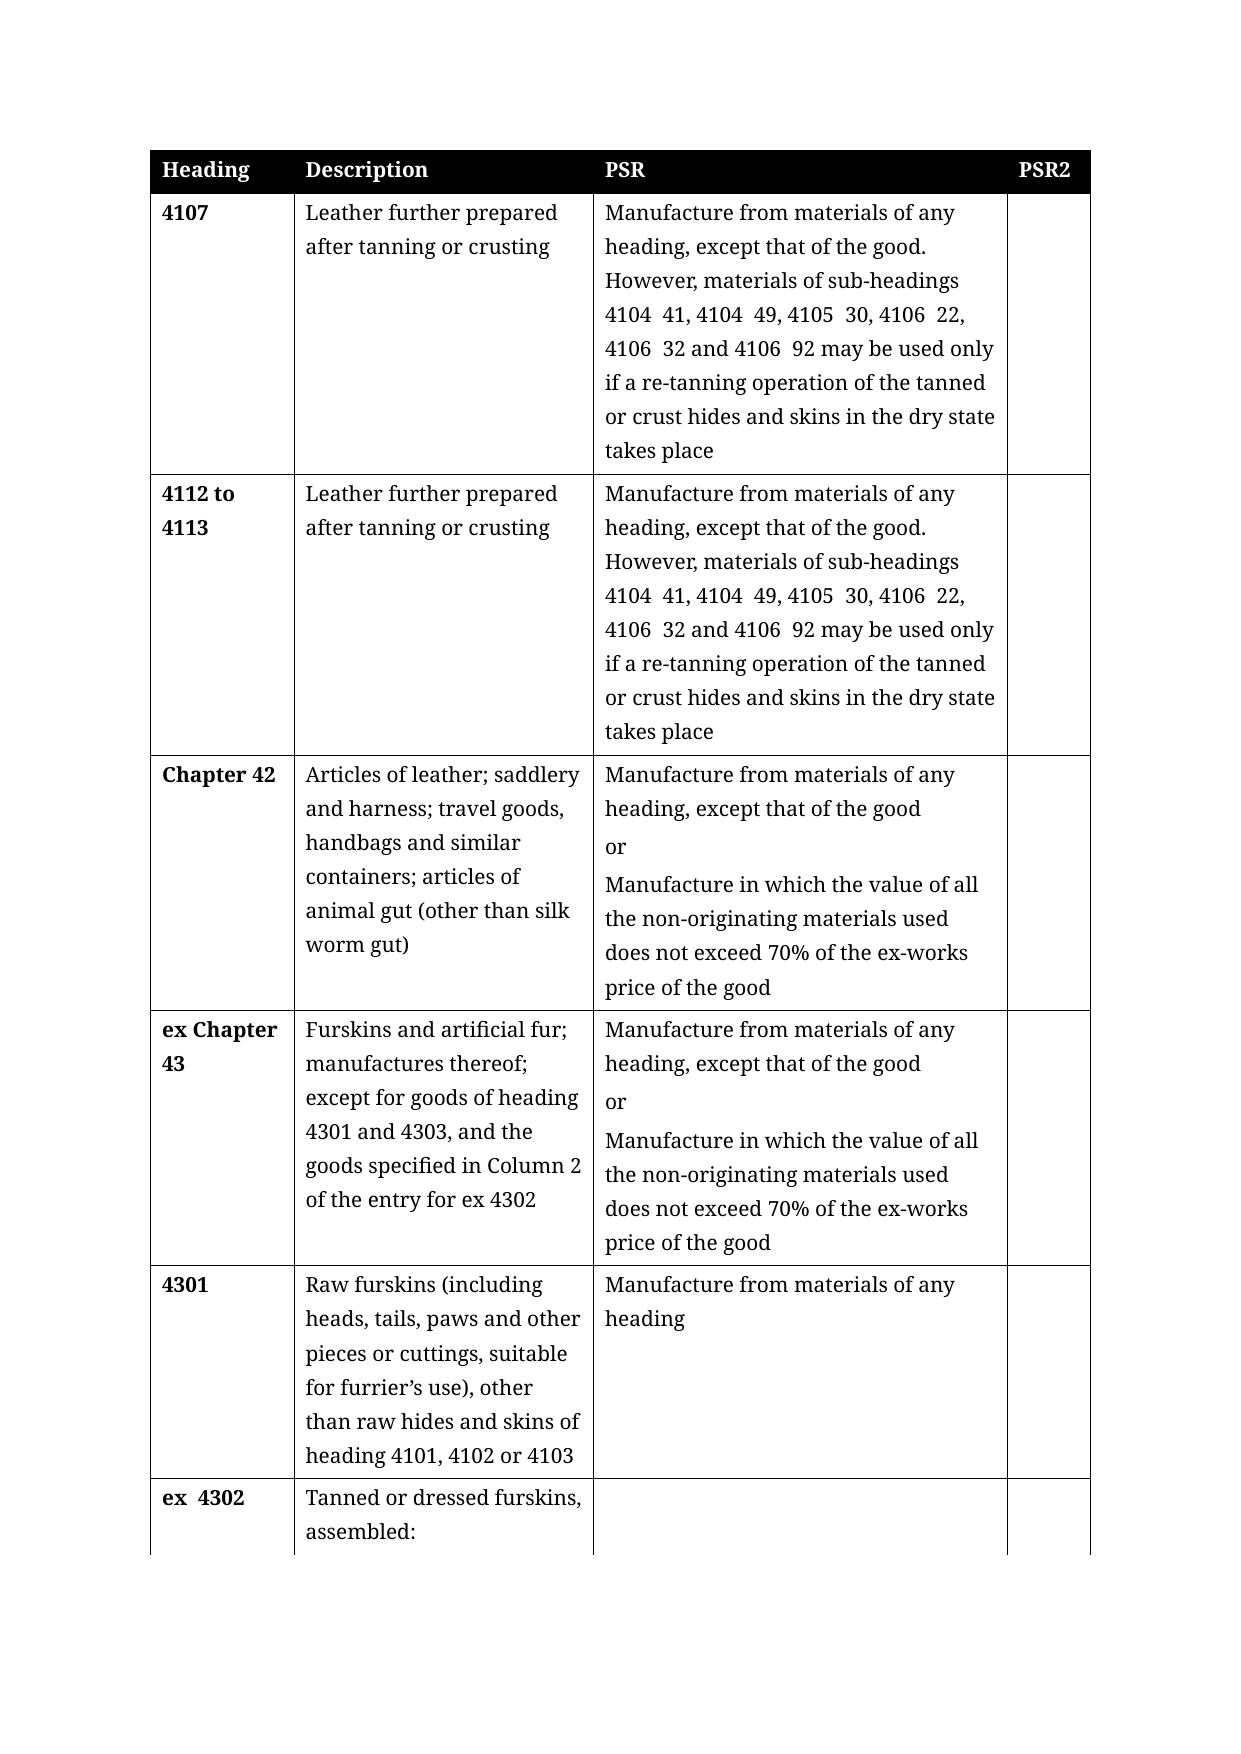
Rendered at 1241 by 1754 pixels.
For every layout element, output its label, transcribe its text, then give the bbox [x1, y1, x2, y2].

table_cell Raw furskins (including heads, tails, paws and other pieces or cuttings, suitable for furrier’s use), other than raw hides and skins of heading 4101, 4102 or 4103 [295, 1266, 593, 1478]
table_cell Manufacture from materials of any heading, except that of the good. However, materials of sub-headings 4104 41, 4104 49, 4105 30, 4106 22, 4106 32 and 4106 92 may be used only if a re-tanning operation of the tanned or crust hides and skins in the dry state takes place [594, 475, 1007, 755]
table_cell [1008, 1266, 1090, 1478]
table_cell 4301 [151, 1266, 294, 1478]
table_cell 4107 [151, 194, 294, 474]
table_cell Manufacture from materials of any heading, except that of the good. However, materials of sub-headings 4104 41, 4104 49, 4105 30, 4106 22, 4106 32 and 4106 92 may be used only if a re-tanning operation of the tanned or crust hides and skins in the dry state takes place [594, 194, 1007, 474]
table_cell ex 4302 [151, 1479, 294, 1555]
table_cell Manufacture from materials of any heading [594, 1266, 1007, 1478]
table_cell Leather further prepared after tanning or crusting [295, 475, 593, 755]
table_cell ex Chapter 43 [151, 1011, 294, 1265]
table_cell [594, 1479, 1007, 1555]
table_header PSR [594, 151, 1007, 193]
table_cell [1008, 194, 1090, 474]
table_cell [1008, 1479, 1090, 1555]
table_header Description [295, 151, 593, 193]
table_cell Tanned or dressed furskins, assembled: [295, 1479, 593, 1555]
table_cell Furskins and artificial fur; manufactures thereof; except for goods of heading 4301 and 4303, and the goods specified in Column 2 of the entry for ex 4302 [295, 1011, 593, 1265]
table_cell Articles of leather; saddlery and harness; travel goods, handbags and similar containers; articles of animal gut (other than silk worm gut) [295, 756, 593, 1010]
table_cell 4112 to 4113 [151, 475, 294, 755]
table_header Heading [151, 151, 294, 193]
table_header PSR2 [1008, 151, 1090, 193]
table_cell Leather further prepared after tanning or crusting [295, 194, 593, 474]
table_cell [1008, 1011, 1090, 1265]
table_cell Chapter 42 [151, 756, 294, 1010]
table_cell [1008, 475, 1090, 755]
table_cell [1008, 756, 1090, 1010]
